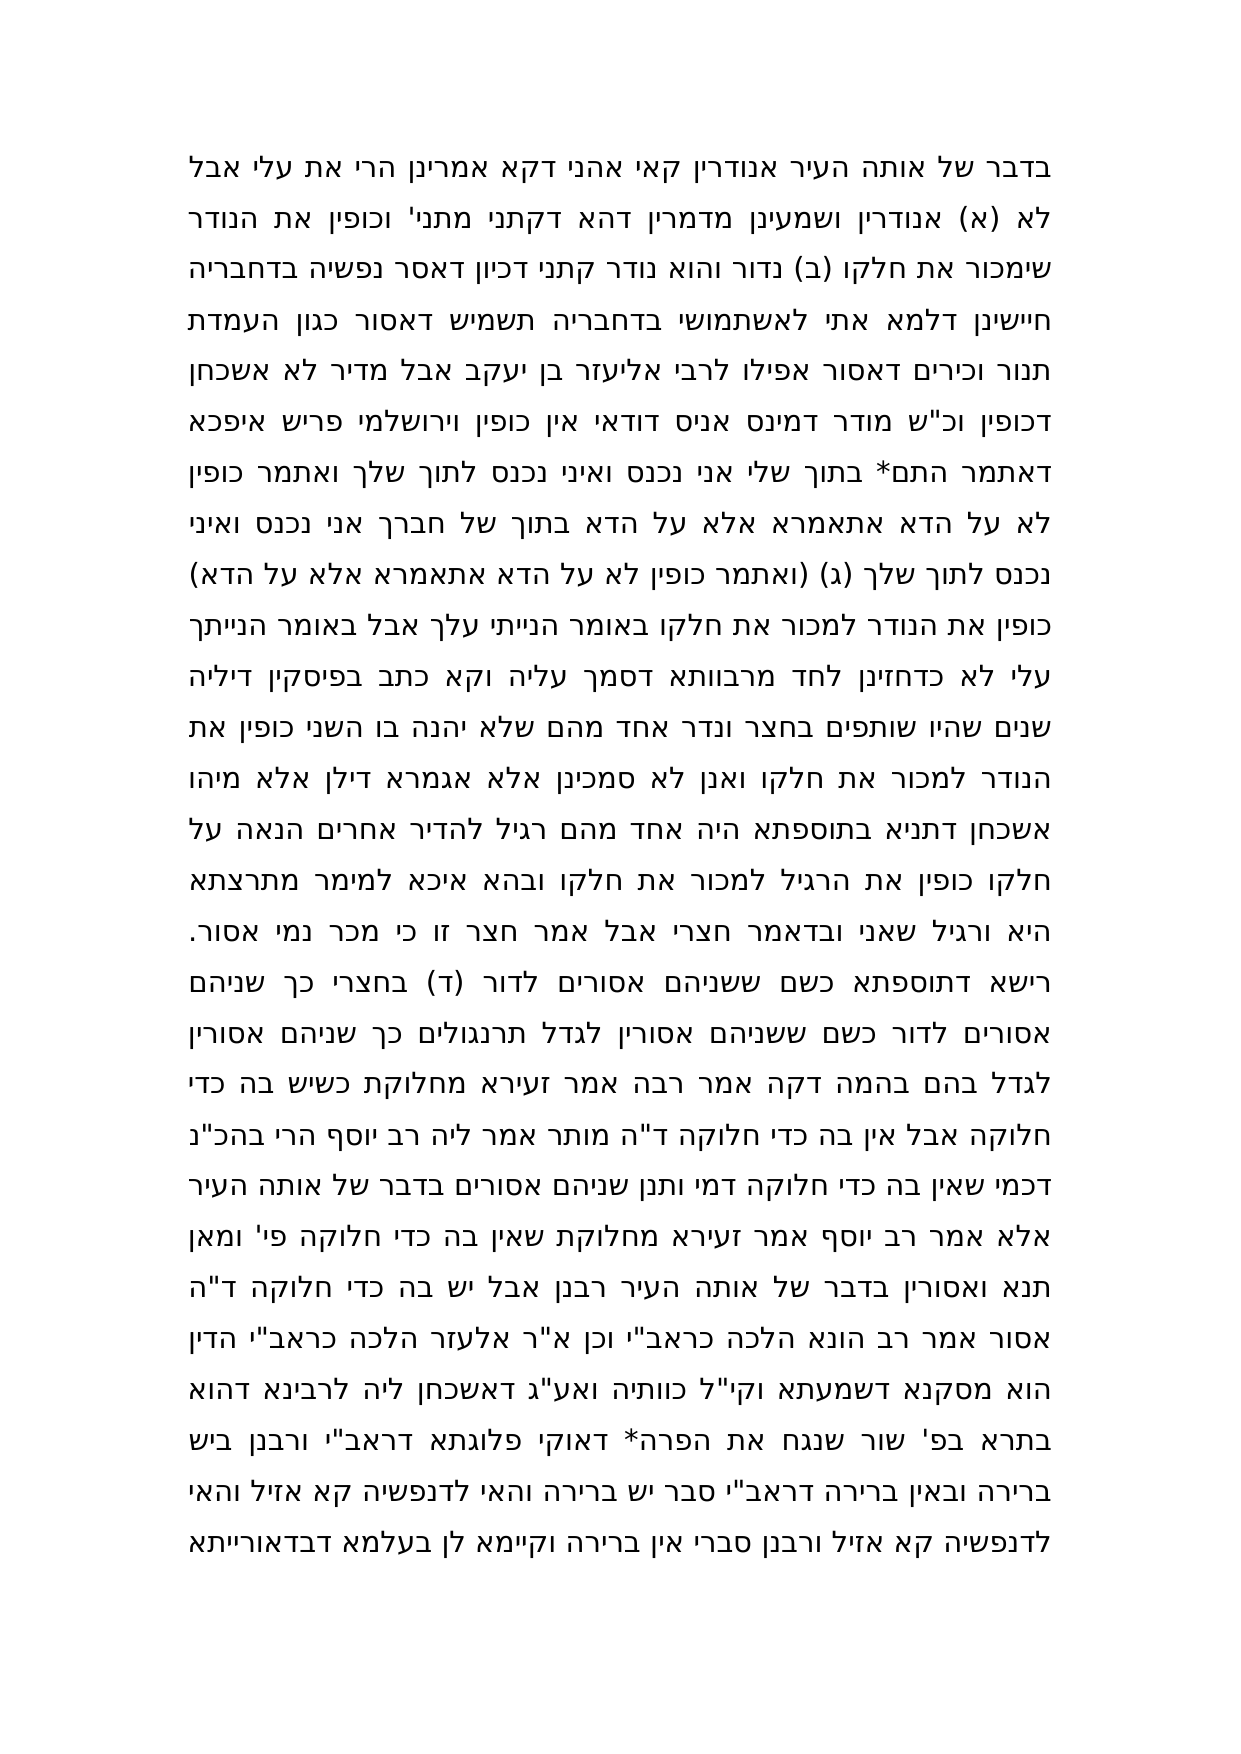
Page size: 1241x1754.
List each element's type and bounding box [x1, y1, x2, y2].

text [187, 150, 1053, 1559]
